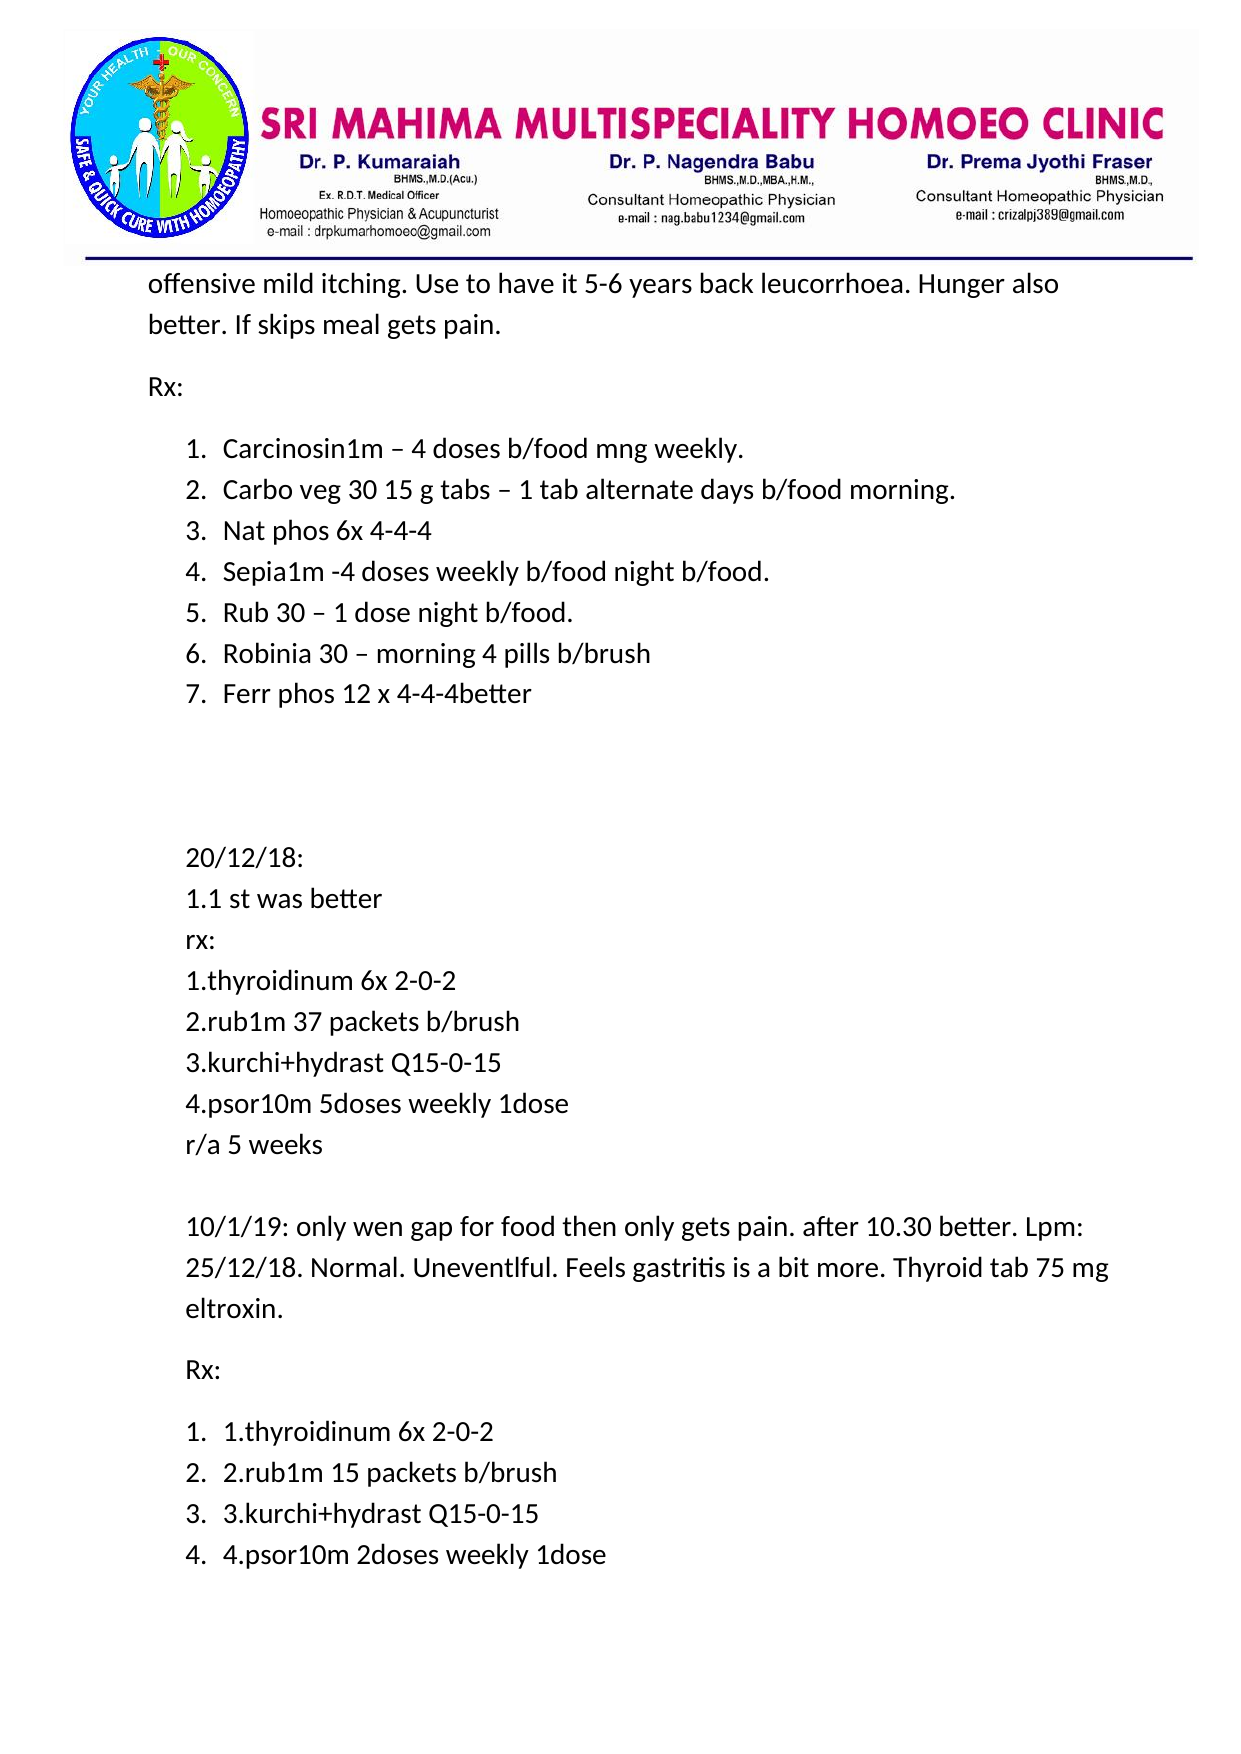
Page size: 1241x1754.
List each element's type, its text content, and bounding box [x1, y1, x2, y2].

list Ferr phos 12 x 4-4-4better [185, 676, 1122, 711]
list Nat phos 6x 4-4-4 [185, 512, 1122, 547]
text rx: [185, 921, 1122, 957]
text 4.psor10m 5doses weekly 1dose [185, 1085, 1122, 1121]
text r/a 5 weeks [185, 1126, 1122, 1162]
list Carcinosin1m – 4 doses b/food mng weekly. [185, 430, 1122, 466]
picture [63, 29, 1200, 266]
text Rx: [148, 368, 1122, 404]
text Rx: [185, 1351, 1122, 1387]
text 10/1/19: only wen gap for food then only gets pain. after 10.30 better. Lpm: 25/12/18. Normal. Uneventlful. Feels gastritis is a bit more. Thyroid tab 75 mg eltroxin. [185, 1208, 1122, 1325]
list 1.thyroidinum 6x 2-0-2 [185, 1413, 1122, 1449]
list st was better [185, 880, 1122, 916]
list Sepia1m -4 doses weekly b/food night b/food. [185, 553, 1122, 588]
list 2.rub1m 15 packets b/brush [185, 1454, 1122, 1490]
text 2.rub1m 37 packets b/brush [185, 1003, 1122, 1039]
list 4.psor10m 2doses weekly 1dose [185, 1536, 1122, 1572]
list 3.kurchi+hydrast Q15-0-15 [185, 1495, 1122, 1531]
text 1.thyroidinum 6x 2-0-2 [185, 962, 1122, 998]
list Rub 30 – 1 dose night b/food. [185, 594, 1122, 629]
list Carbo veg 30 15 g tabs – 1 tab alternate days b/food morning. [185, 471, 1122, 507]
text 3.kurchi+hydrast Q15-0-15 [185, 1044, 1122, 1080]
list Robinia 30 – morning 4 pills b/brush [185, 635, 1122, 670]
text 20/12/18: [185, 839, 1122, 875]
